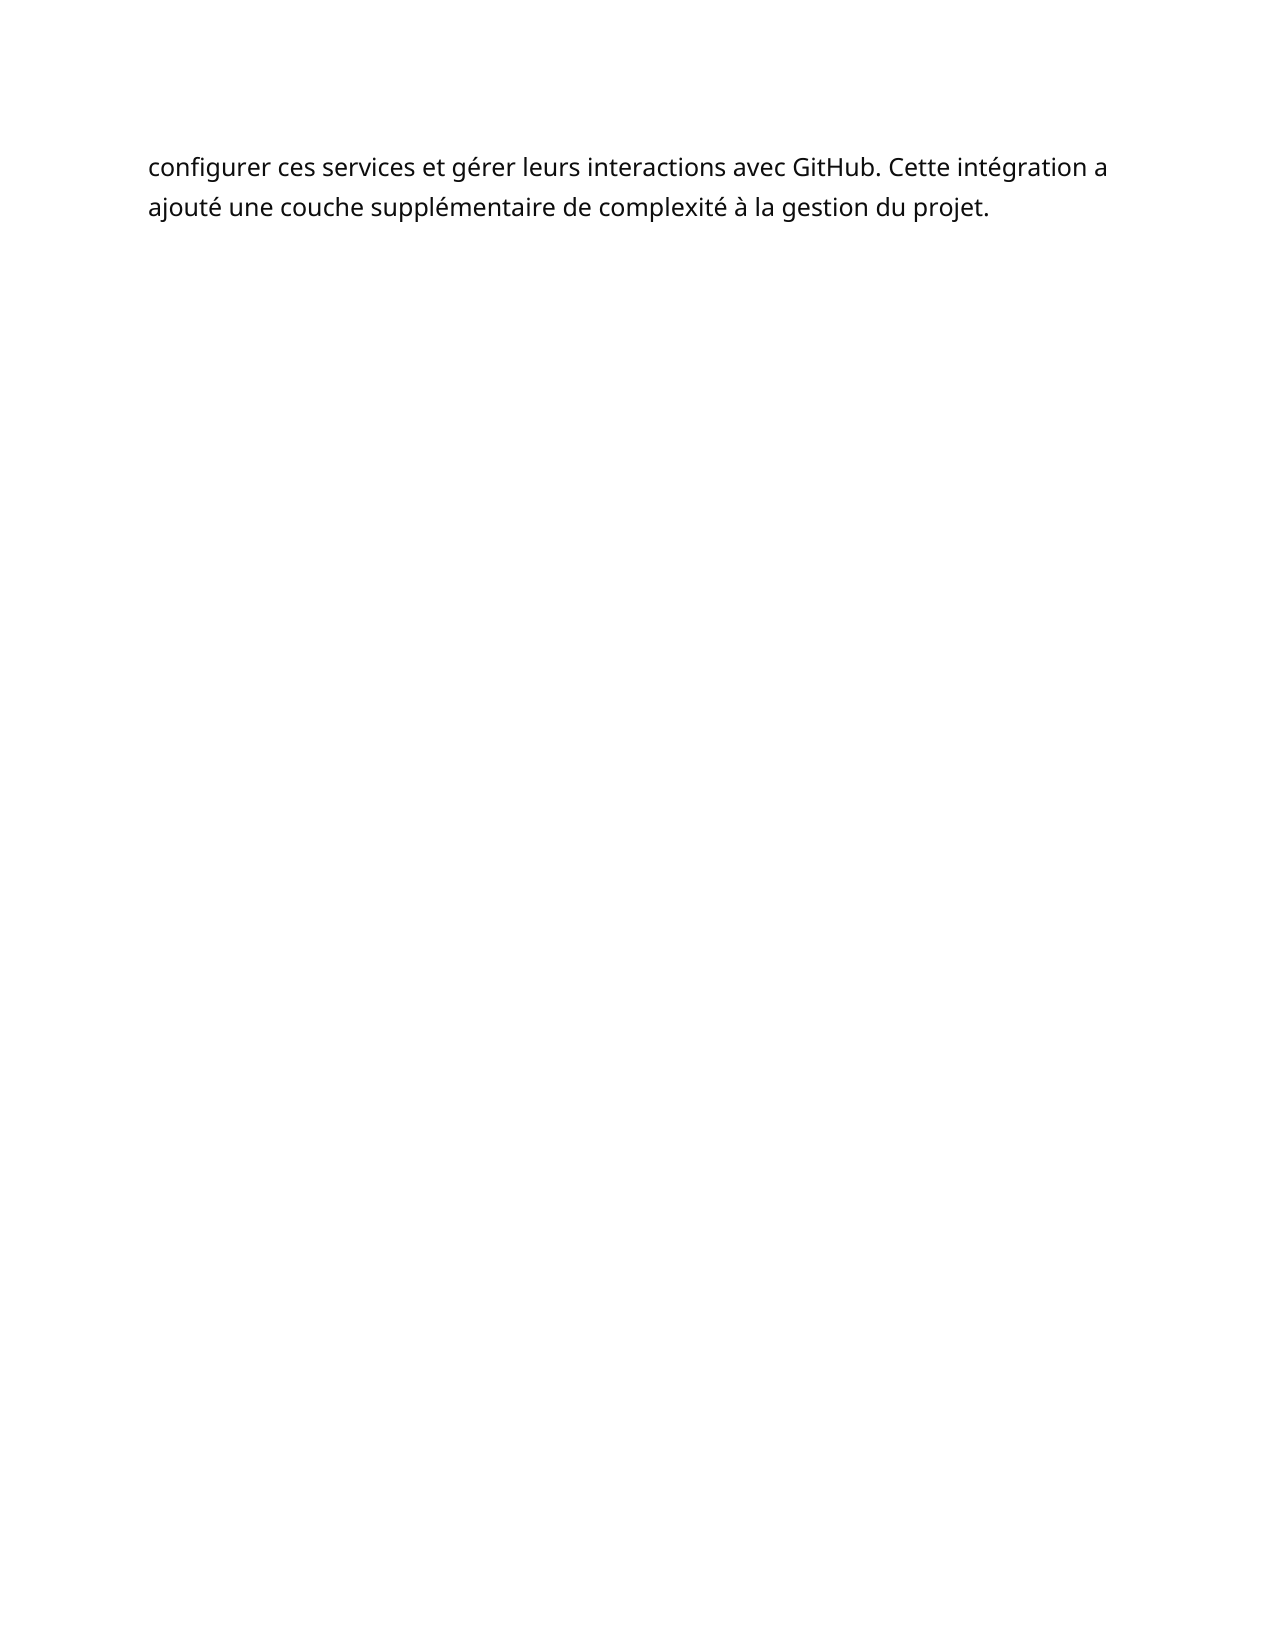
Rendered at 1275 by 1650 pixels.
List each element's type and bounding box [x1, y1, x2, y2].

list [110, 150, 1127, 223]
